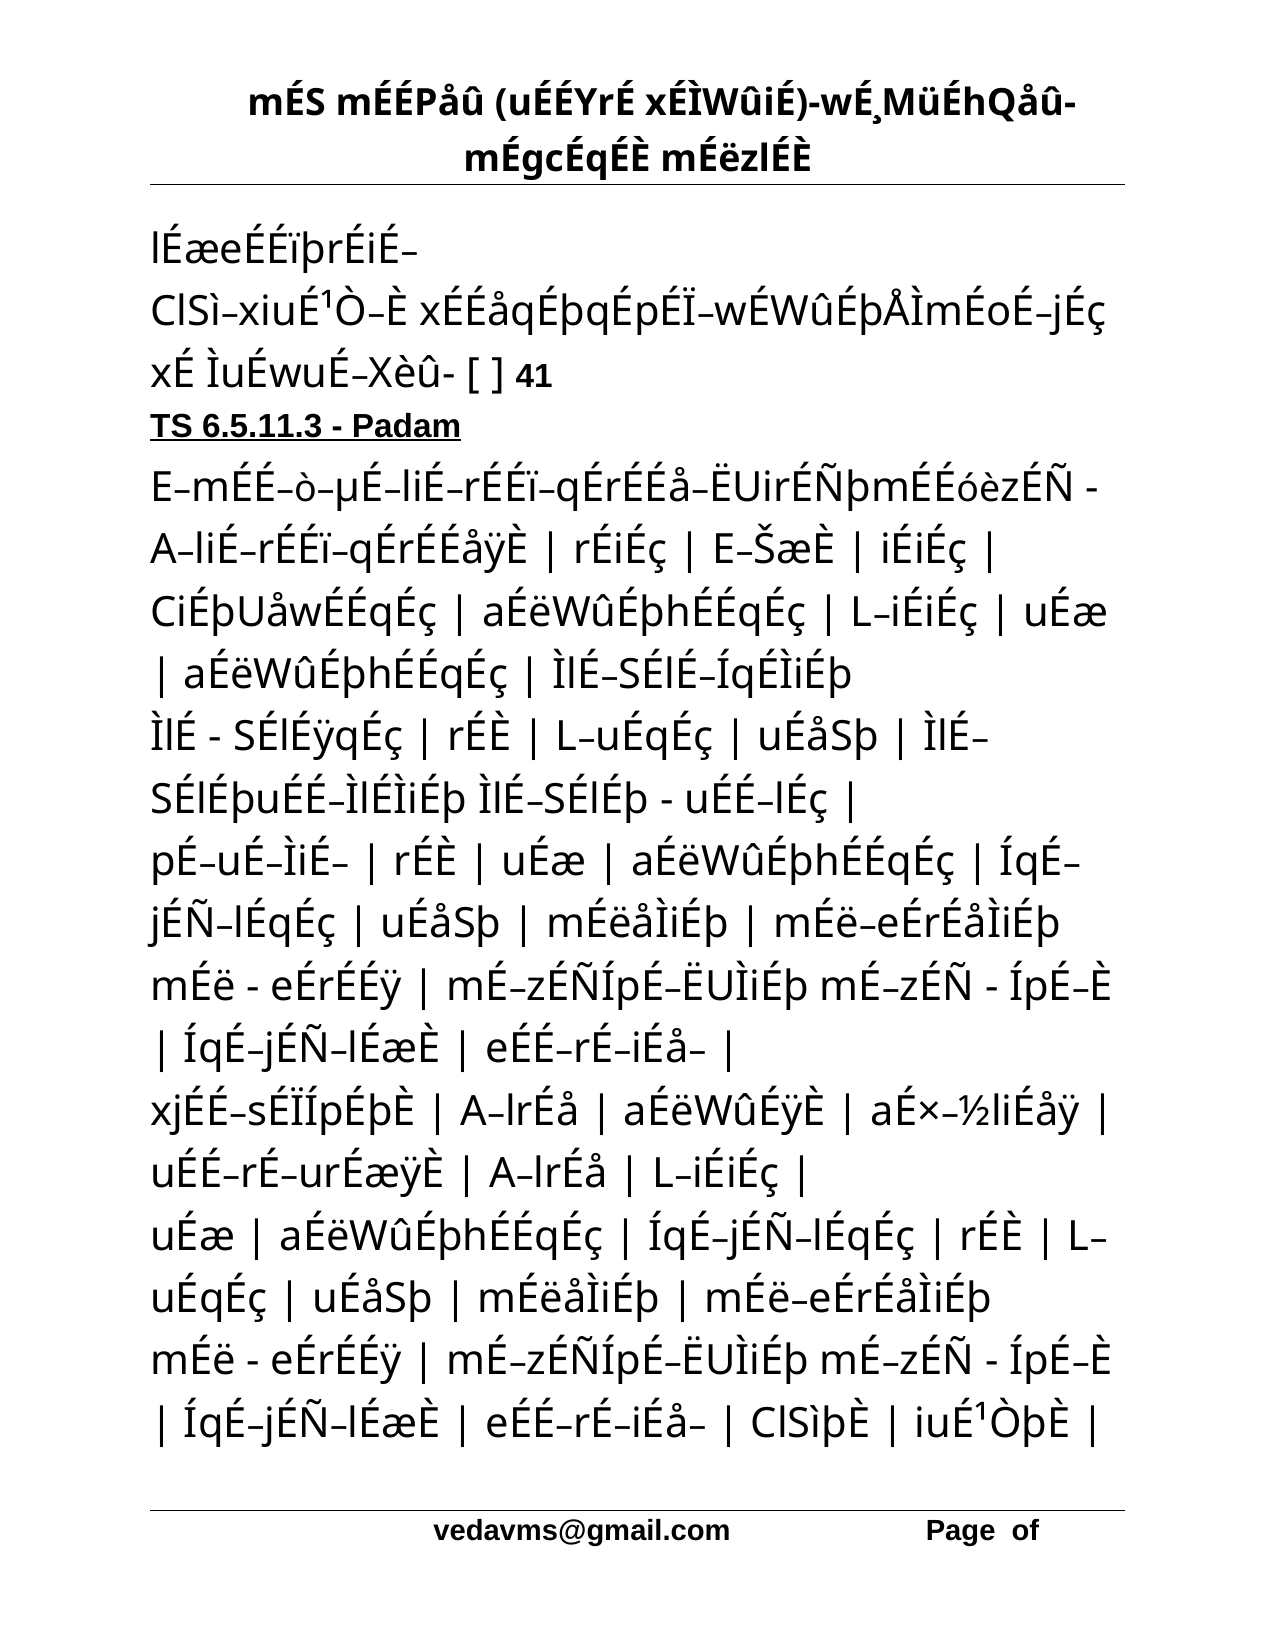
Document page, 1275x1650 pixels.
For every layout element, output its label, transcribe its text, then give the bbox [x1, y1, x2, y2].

text mÉë - eÉrÉÉÿ | mÉ–zÉÑÍpÉ–ËUÌiÉþ mÉ–zÉÑ - ÍpÉ–È | ÍqÉ–jÉÑ–lÉæÈ | eÉÉ–rÉ–iÉå– | [150, 956, 1125, 1075]
text ÌlÉ - SÉlÉÿqÉç | rÉÈ | L–uÉqÉç | uÉåSþ | ÌlÉ–SÉlÉþuÉÉ–ÌlÉÌiÉþ ÌlÉ–SÉlÉþ - uÉÉ–lÉç | [150, 706, 1125, 825]
text ClSì–xiuÉ¹Ò–È xÉÉåqÉþqÉpÉÏ–wÉWûÉþÅÌmÉoÉ–jÉç xÉ ÌuÉwuÉ–Xèû- [ ] 41 [150, 281, 1125, 400]
text TS 6.5.11.3 - Padam [150, 406, 1125, 444]
text E–mÉÉ–ò–µÉ–liÉ–rÉÉï–qÉrÉÉå–ËUirÉÑþmÉÉóèzÉÑ - A–liÉ–rÉÉï–qÉrÉÉåÿÈ | rÉiÉç | E–ŠæÈ | iÉiÉç | CiÉþUåwÉÉqÉç | aÉëWûÉþhÉÉqÉç | L–iÉiÉç | uÉæ | aÉëWûÉþhÉÉqÉç | ÌlÉ–SÉlÉ–ÍqÉÌiÉþ [150, 457, 1125, 701]
text pÉ–uÉ–ÌiÉ– | rÉÈ | uÉæ | aÉëWûÉþhÉÉqÉç | ÍqÉ–jÉÑ–lÉqÉç | uÉåSþ | mÉëåÌiÉþ | mÉë–eÉrÉåÌiÉþ [150, 831, 1125, 950]
text uÉæ | aÉëWûÉþhÉÉqÉç | ÍqÉ–jÉÑ–lÉqÉç | rÉÈ | L–uÉqÉç | uÉåSþ | mÉëåÌiÉþ | mÉë–eÉrÉåÌiÉþ [150, 1205, 1125, 1324]
text xjÉÉ–sÉÏÍpÉþÈ | A–lrÉå | aÉëWûÉÿÈ | aÉ×–½liÉåÿ | uÉÉ–rÉ–urÉæÿÈ | A–lrÉå | L–iÉiÉç | [150, 1081, 1125, 1200]
text L–iÉ²æ aÉëWûÉþhÉÉÇ ÍqÉjÉÑ–lÉÇ ÆrÉ L–uÉÇ ÆuÉåS– mÉë mÉë–eÉrÉÉþ mÉ–zÉÑÍpÉþÍqÉïjÉÑ–lÉæeÉÉïþrÉiÉ– [150, 218, 1125, 275]
